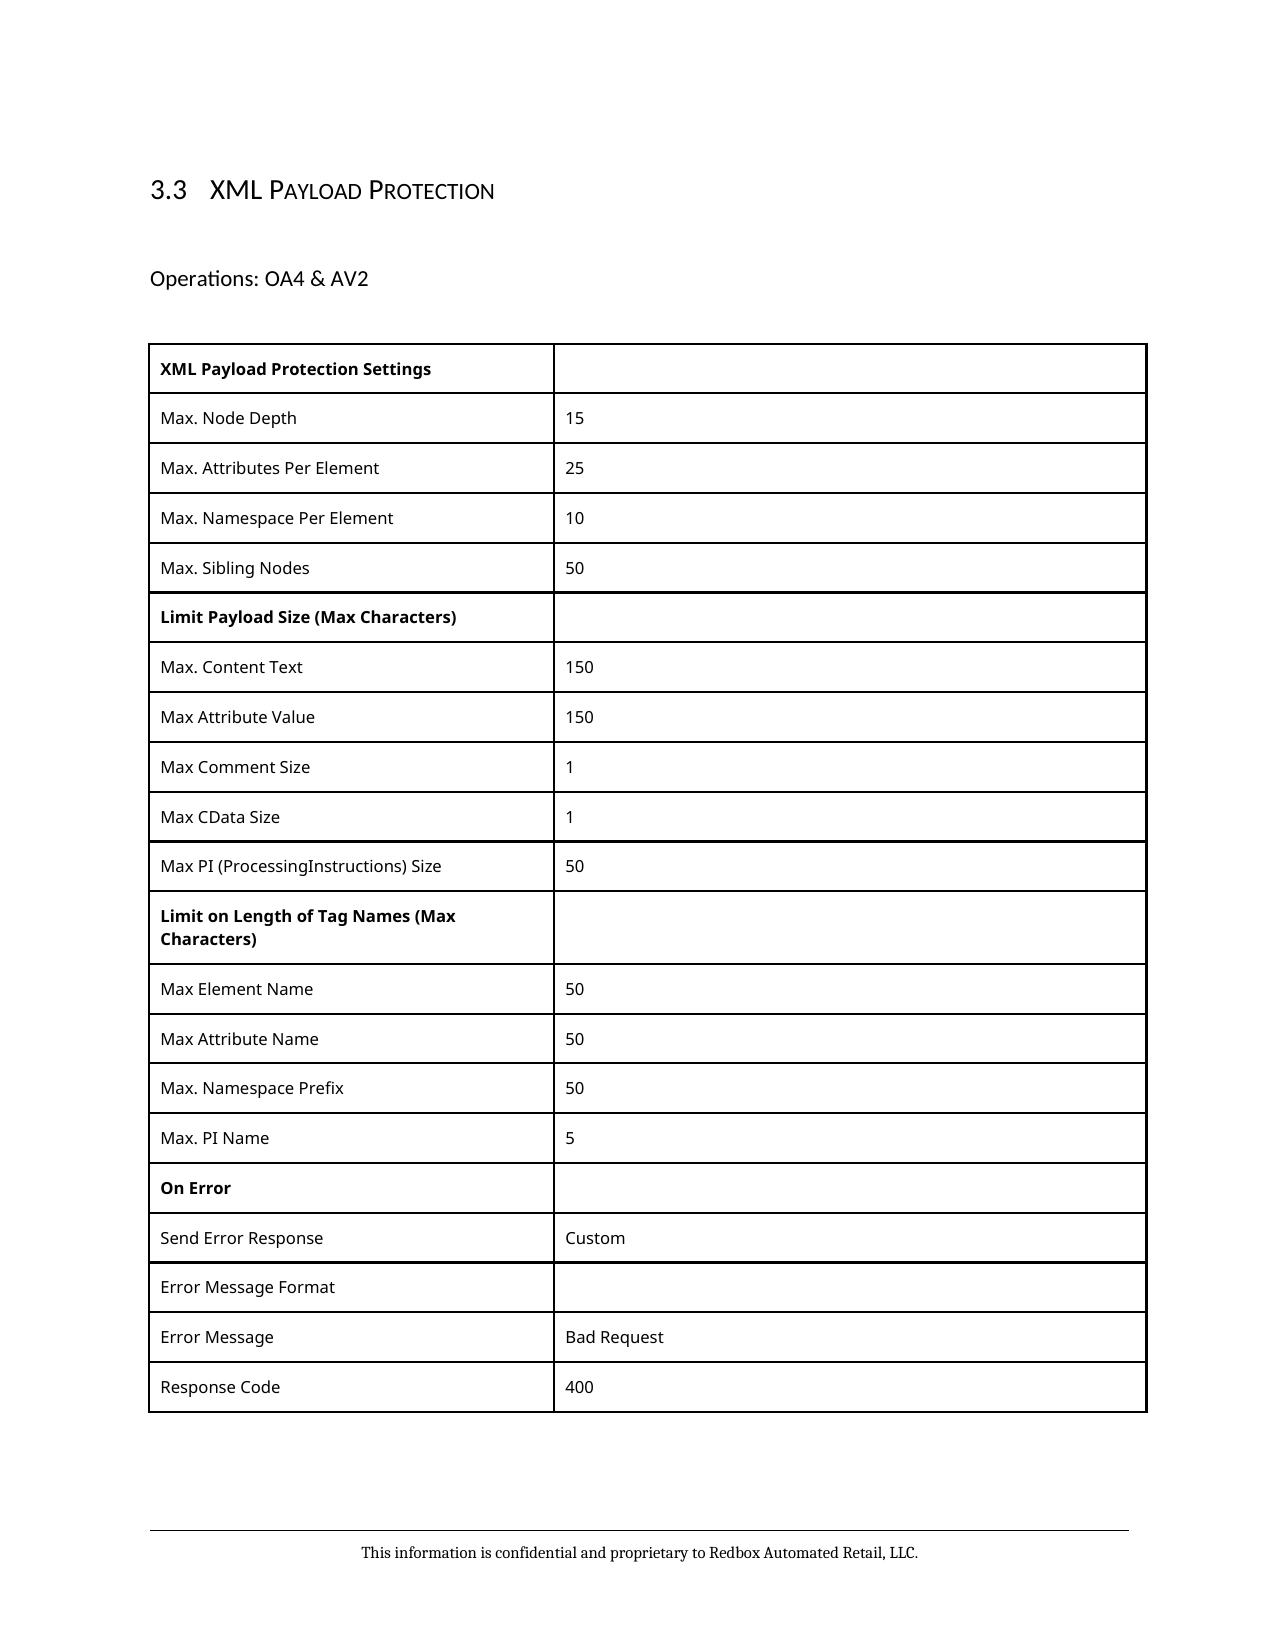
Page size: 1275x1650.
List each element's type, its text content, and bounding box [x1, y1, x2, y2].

table_cell Max PI (ProcessingInstructions) Size [150, 843, 553, 890]
table_cell 150 [555, 693, 1145, 741]
table_cell 5 [555, 1114, 1145, 1162]
table_cell 1 [555, 793, 1145, 840]
table_cell 10 [555, 494, 1145, 542]
table_cell [555, 1164, 1145, 1212]
table_cell Response Code [150, 1363, 553, 1411]
table_cell Bad Request [555, 1313, 1145, 1361]
table_cell 15 [555, 394, 1145, 442]
table_cell Max Attribute Value [150, 693, 553, 741]
table_cell 50 [555, 1064, 1145, 1112]
table_cell Max Comment Size [150, 743, 553, 791]
table_cell 50 [555, 1015, 1145, 1062]
table_cell Custom [555, 1214, 1145, 1261]
table_cell Max. Namespace Per Element [150, 494, 553, 542]
table_cell 1 [555, 743, 1145, 791]
table_cell Max Element Name [150, 965, 553, 1012]
table_cell 50 [555, 544, 1145, 591]
table_cell Max. Attributes Per Element [150, 444, 553, 492]
table_cell Max. Node Depth [150, 394, 553, 442]
table_cell Max. PI Name [150, 1114, 553, 1162]
table_cell Max. Content Text [150, 643, 553, 691]
table_cell [555, 1264, 1145, 1311]
subtitle XML Payload Protection [150, 171, 1125, 206]
table_cell 50 [555, 843, 1145, 890]
text Operations: OA4 & AV2 [150, 264, 1125, 292]
table_cell [555, 594, 1145, 641]
table_cell 150 [555, 643, 1145, 691]
table_cell Limit Payload Size (Max Characters) [150, 594, 553, 641]
table_cell Max CData Size [150, 793, 553, 840]
table_cell Max. Sibling Nodes [150, 544, 553, 591]
table_cell Limit on Length of Tag Names (Max Characters) [150, 892, 553, 963]
table_cell 25 [555, 444, 1145, 492]
table_cell Send Error Response [150, 1214, 553, 1261]
table_header [555, 345, 1145, 392]
table_cell Error Message [150, 1313, 553, 1361]
table_cell 400 [555, 1363, 1145, 1411]
table_cell [555, 892, 1145, 963]
table_cell Error Message Format [150, 1264, 553, 1311]
table_cell Max Attribute Name [150, 1015, 553, 1062]
table_cell 50 [555, 965, 1145, 1012]
table_header XML Payload Protection Settings [150, 345, 553, 392]
table_cell Max. Namespace Prefix [150, 1064, 553, 1112]
table_cell On Error [150, 1164, 553, 1212]
